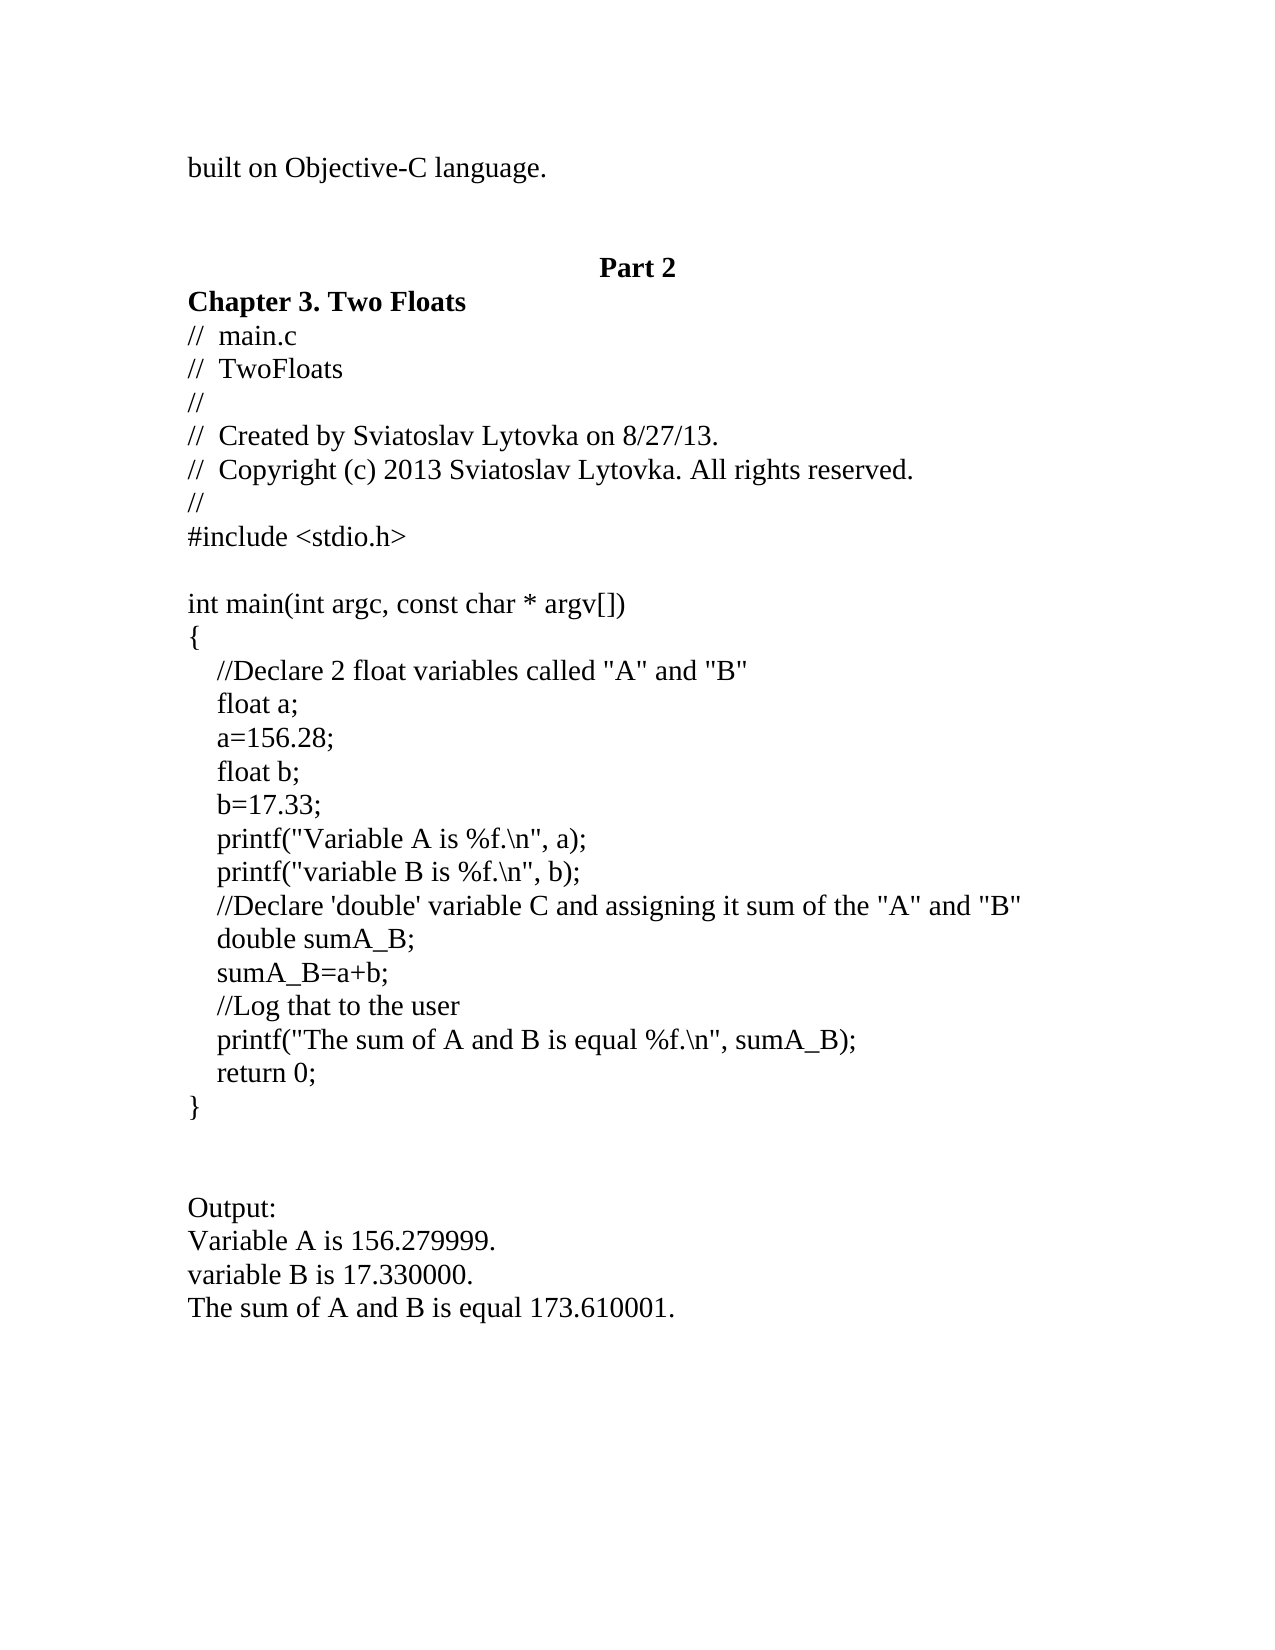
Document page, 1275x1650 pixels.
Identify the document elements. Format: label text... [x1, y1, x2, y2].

text #include <stdio.h> [187, 519, 1087, 552]
text printf("Variable A is %f.\n", a); [187, 821, 1087, 854]
text a=156.28; [187, 720, 1087, 754]
text return 0; [187, 1056, 1087, 1089]
text float b; [187, 754, 1087, 787]
text double sumA_B; [187, 921, 1087, 955]
text The sum of A and B is equal 173.610001. [187, 1290, 1087, 1324]
text //Log that to the user [187, 988, 1087, 1022]
text // Created by Sviatoslav Lytovka on 8/27/13. [187, 418, 1087, 452]
text sumA_B=a+b; [187, 955, 1087, 988]
text printf("variable B is %f.\n", b); [187, 854, 1087, 888]
text //Declare 2 float variables called "A" and "B" [187, 653, 1087, 687]
text // [187, 485, 1087, 519]
text } [187, 1089, 1087, 1123]
text { [187, 619, 1087, 653]
text // TwoFloats [187, 351, 1087, 385]
text Output: [187, 1190, 1087, 1223]
text // [187, 385, 1087, 418]
text b=17.33; [187, 787, 1087, 821]
text float a; [187, 687, 1087, 720]
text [187, 150, 1087, 183]
text Chapter 3. Two Floats [187, 284, 1087, 318]
text // main.c [187, 318, 1087, 351]
text //Declare 'double' variable C and assigning it sum of the "A" and "B" [187, 888, 1087, 921]
text // Copyright (c) 2013 Sviatoslav Lytovka. All rights reserved. [187, 452, 1087, 485]
text printf("The sum of A and B is equal %f.\n", sumA_B); [187, 1022, 1087, 1056]
text variable B is 17.330000. [187, 1257, 1087, 1290]
text Variable A is 156.279999. [187, 1223, 1087, 1257]
text int main(int argc, const char * argv[]) [187, 586, 1087, 619]
text Part 2 [187, 251, 1087, 284]
